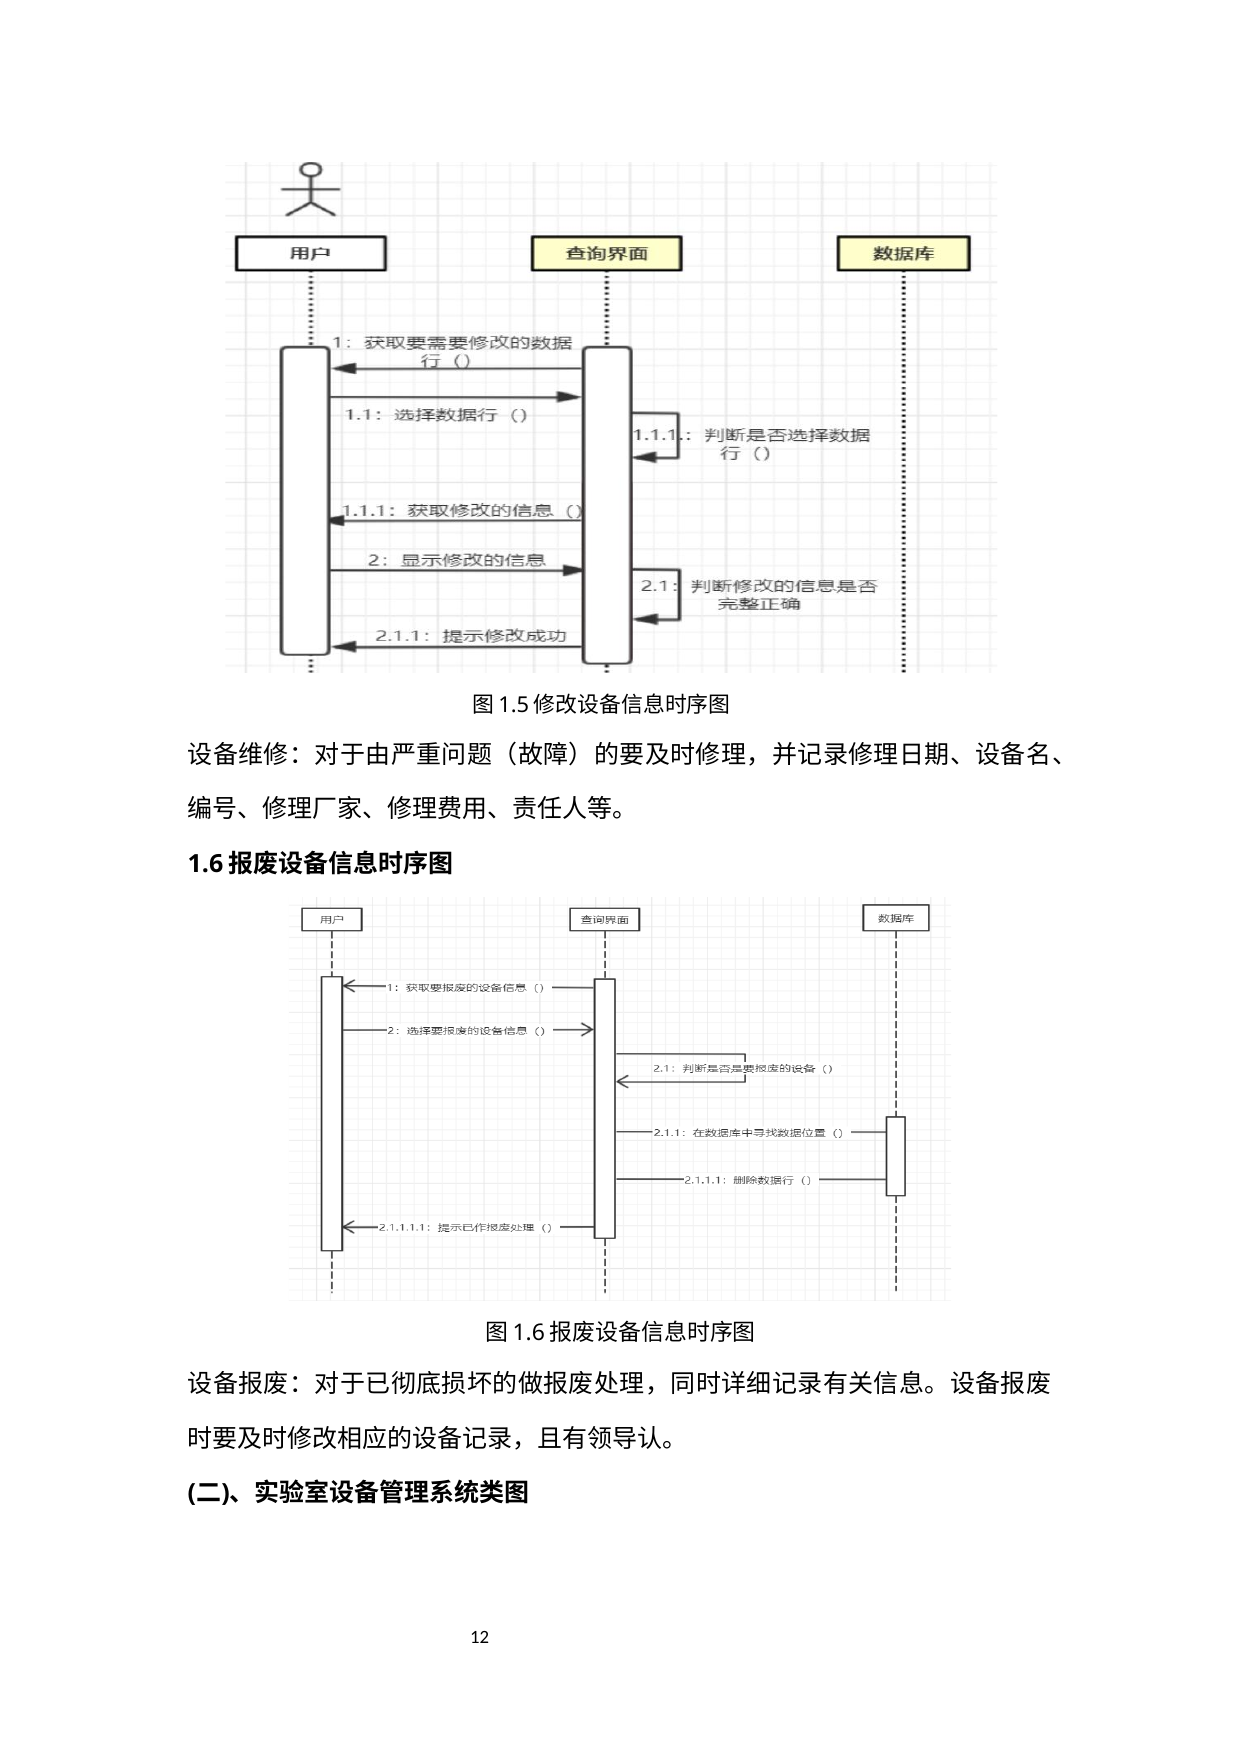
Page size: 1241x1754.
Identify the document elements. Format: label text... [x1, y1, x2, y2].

text 设备报废：对于已彻底损坏的做报废处理，同时详细记录有关信息。设备报废时要及时修改相应的设备记录，且有领导认。 [187, 1364, 1053, 1454]
text (二)、实验室设备管理系统类图 [187, 1473, 1053, 1509]
picture [288, 897, 952, 1301]
text 图1.5修改设备信息时序图 [187, 687, 1053, 718]
picture [225, 162, 998, 673]
text 1.6报废设备信息时序图 [187, 843, 1053, 879]
text 设备维修：对于由严重问题（故障）的要及时修理，并记录修理日期、设备名、编号、修理厂家、修理费用、责任人等。 [187, 734, 1053, 825]
text 图1.6报废设备信息时序图 [187, 1314, 1053, 1347]
